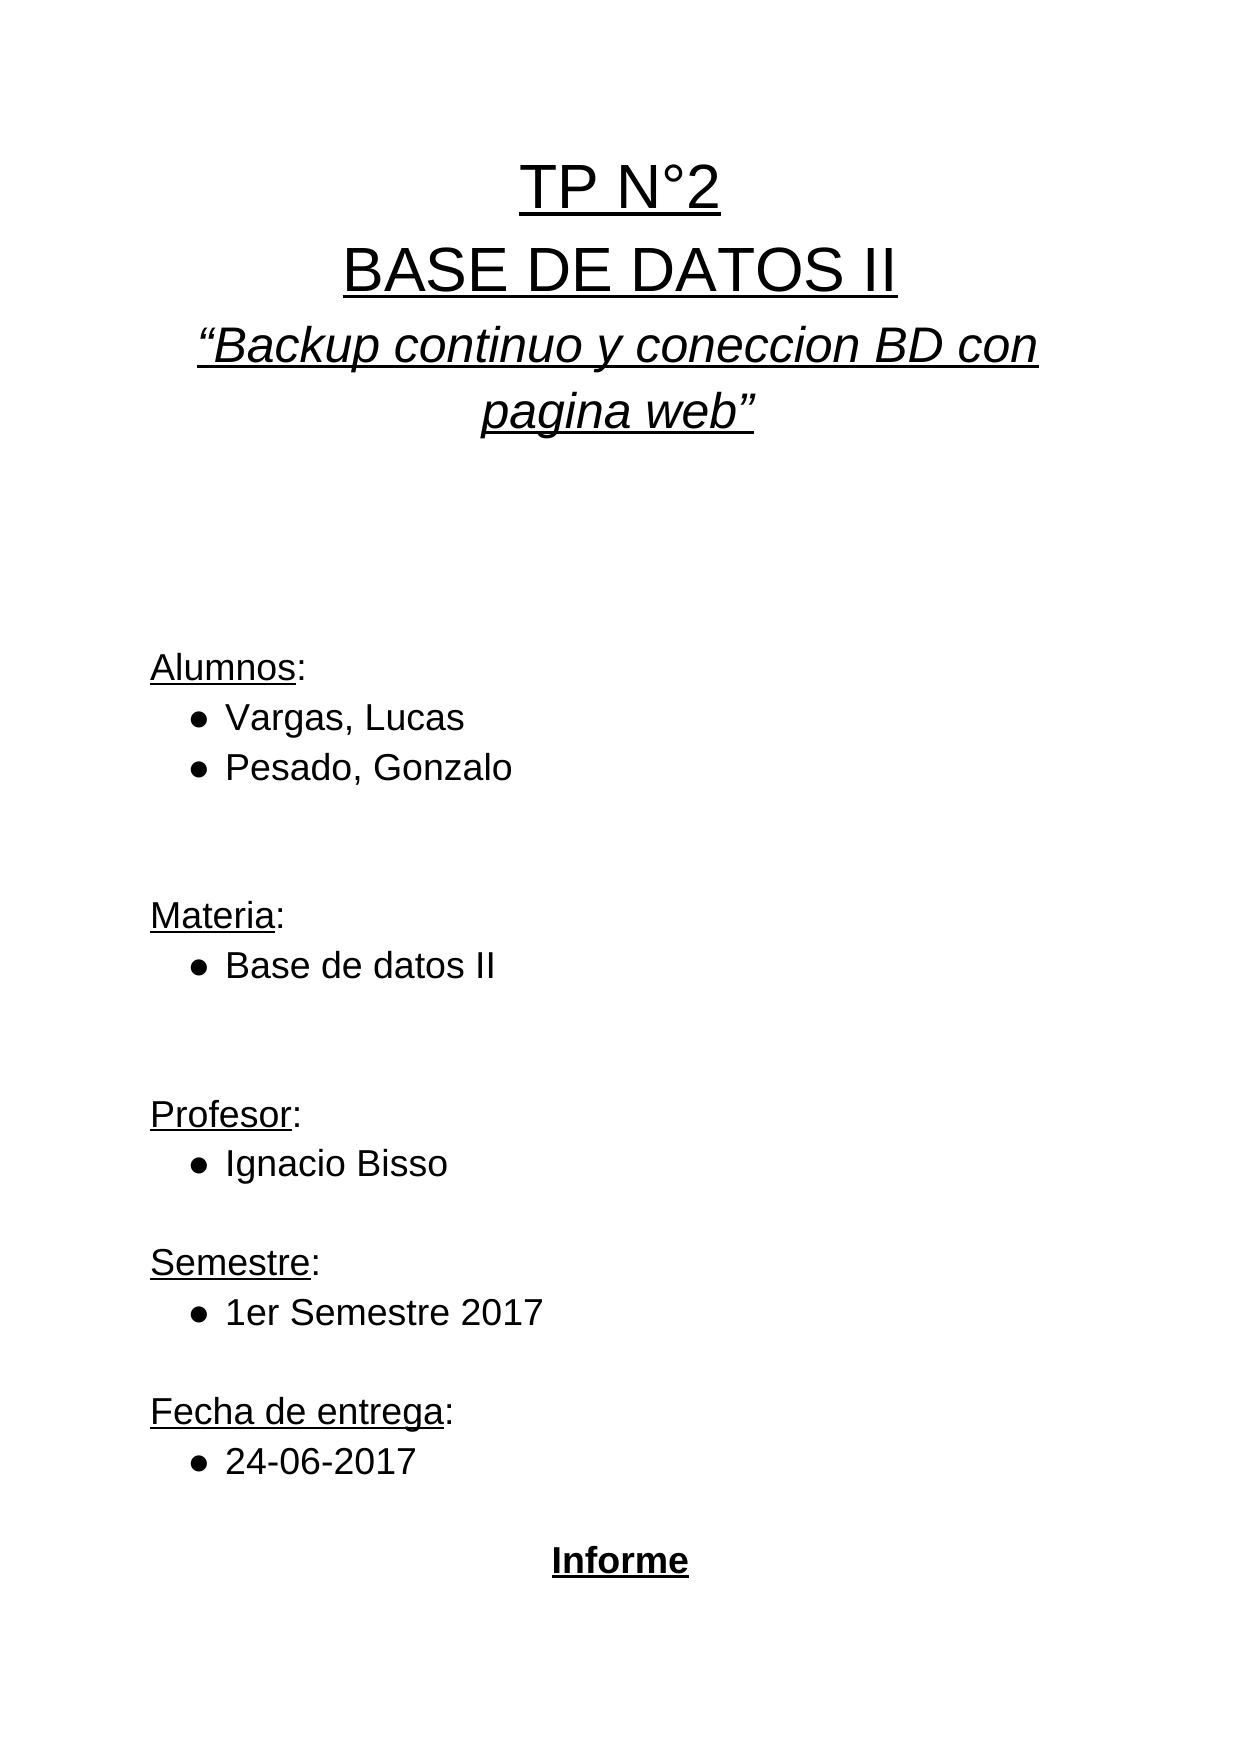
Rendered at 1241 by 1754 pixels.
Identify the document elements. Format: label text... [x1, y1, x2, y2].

list Pesado, Gonzalo [187, 745, 1090, 788]
text Fecha de entrega: [150, 1389, 1090, 1432]
list Ignacio Bisso [187, 1141, 1090, 1184]
text Alumnos: [150, 646, 1090, 689]
text Profesor: [150, 1092, 1090, 1135]
list Base de datos II [187, 943, 1090, 986]
list 24-06-2017 [187, 1439, 1090, 1482]
list Vargas, Lucas [187, 695, 1090, 738]
text Informe [150, 1538, 1090, 1581]
text BASE DE DATOS II [150, 233, 1090, 304]
text Materia: [150, 893, 1090, 937]
list 1er Semestre 2017 [187, 1290, 1090, 1333]
text TP N°2 [150, 150, 1090, 222]
text “Backup continuo y coneccion BD con pagina web” [150, 315, 1090, 439]
text Semestre: [150, 1241, 1090, 1284]
